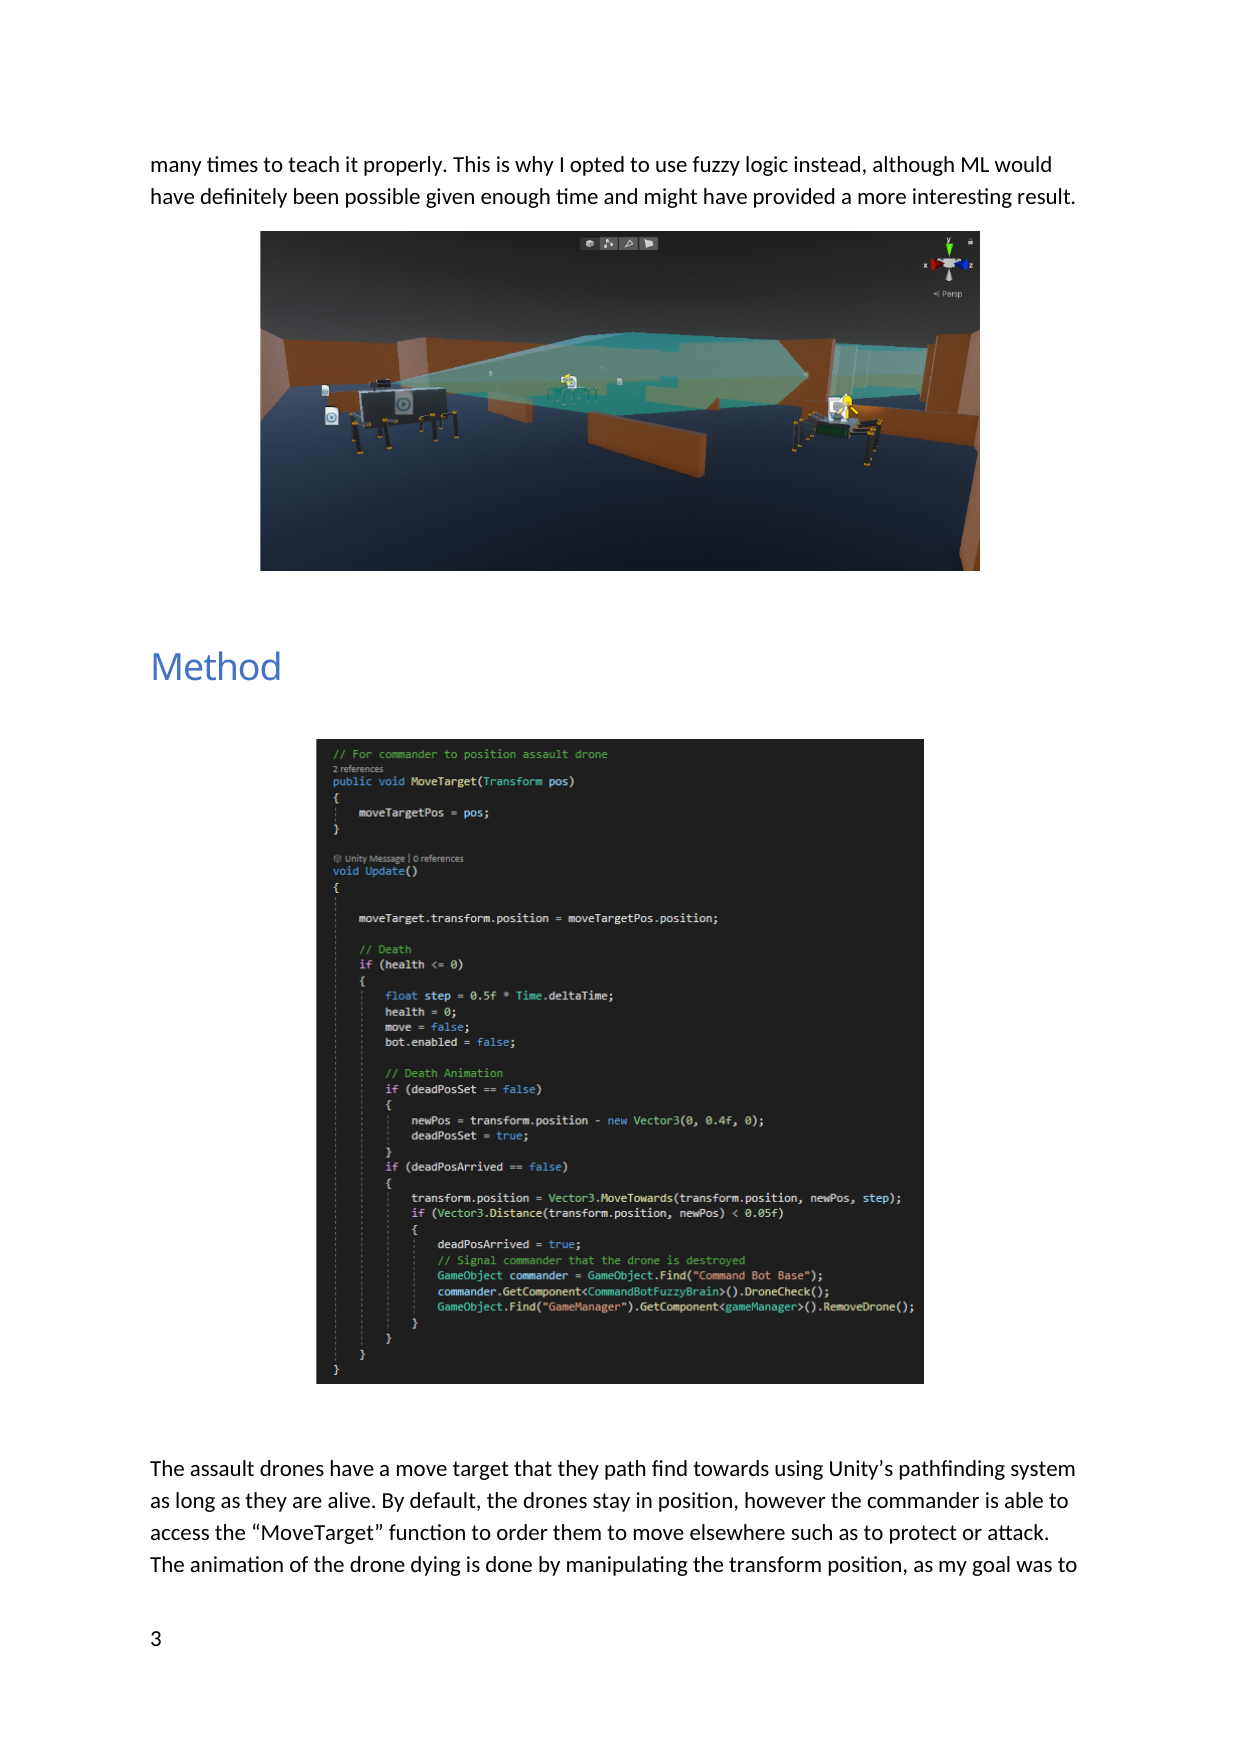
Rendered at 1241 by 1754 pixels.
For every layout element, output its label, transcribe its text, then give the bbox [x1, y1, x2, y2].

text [150, 1454, 1090, 1578]
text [150, 150, 1090, 210]
picture [316, 739, 924, 1384]
subtitle Method [150, 640, 1090, 691]
picture [260, 231, 980, 571]
